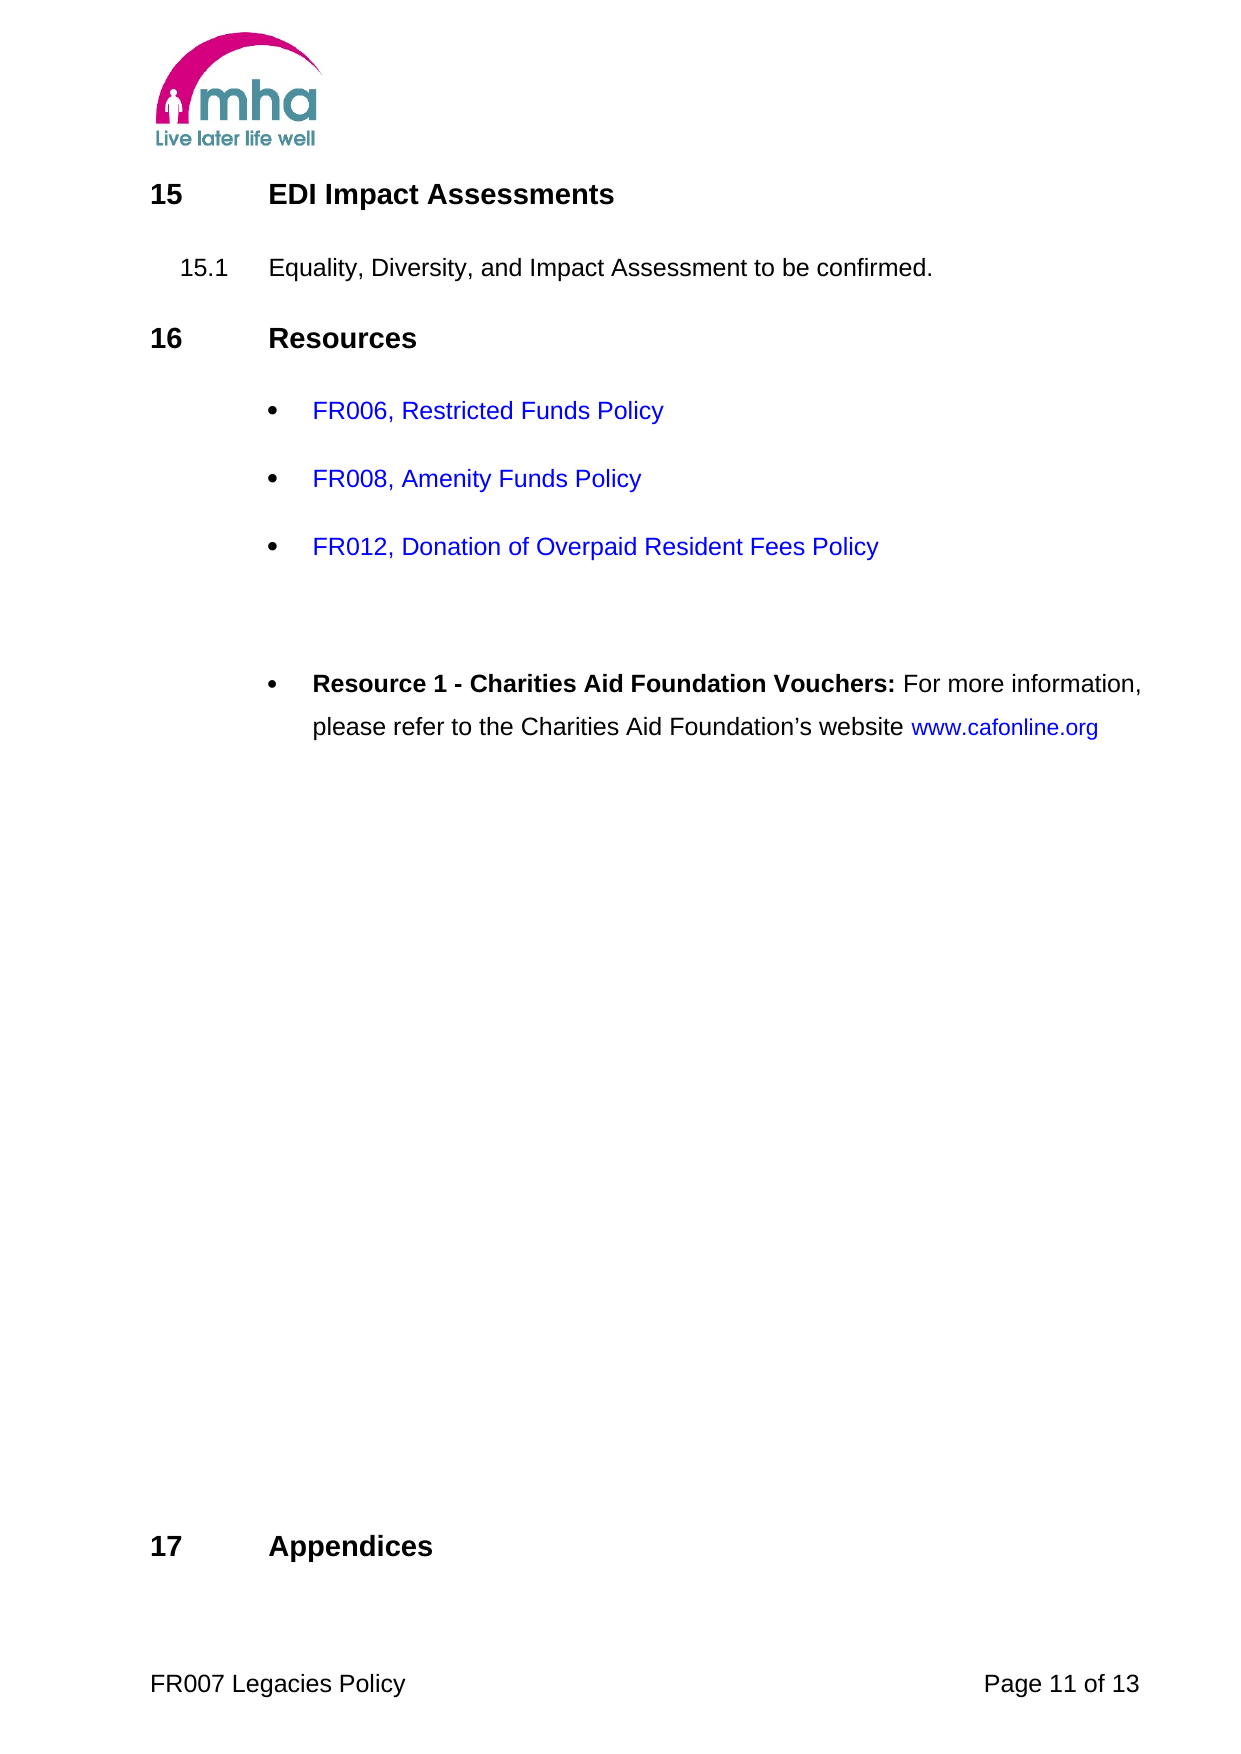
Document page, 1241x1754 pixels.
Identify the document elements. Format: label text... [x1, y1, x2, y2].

list Resource 1 - Charities Aid Foundation Vouchers: For more information, please refer to the Charities Aid Foundation’s website www.cafonline.org [268, 669, 1146, 741]
subtitle Resources [150, 321, 1146, 354]
text Equality, Diversity, and Impact Assessment to be confirmed. [179, 252, 1146, 281]
subtitle Appendices [150, 1529, 1146, 1562]
list FR012, Donation of Overpaid Resident Fees Policy [268, 532, 1146, 561]
list FR008, Amenity Funds Policy [268, 464, 1146, 493]
picture [150, 25, 327, 150]
subtitle EDI Impact Assessments [150, 177, 1146, 211]
list FR006, Restricted Funds Policy [268, 396, 1146, 425]
